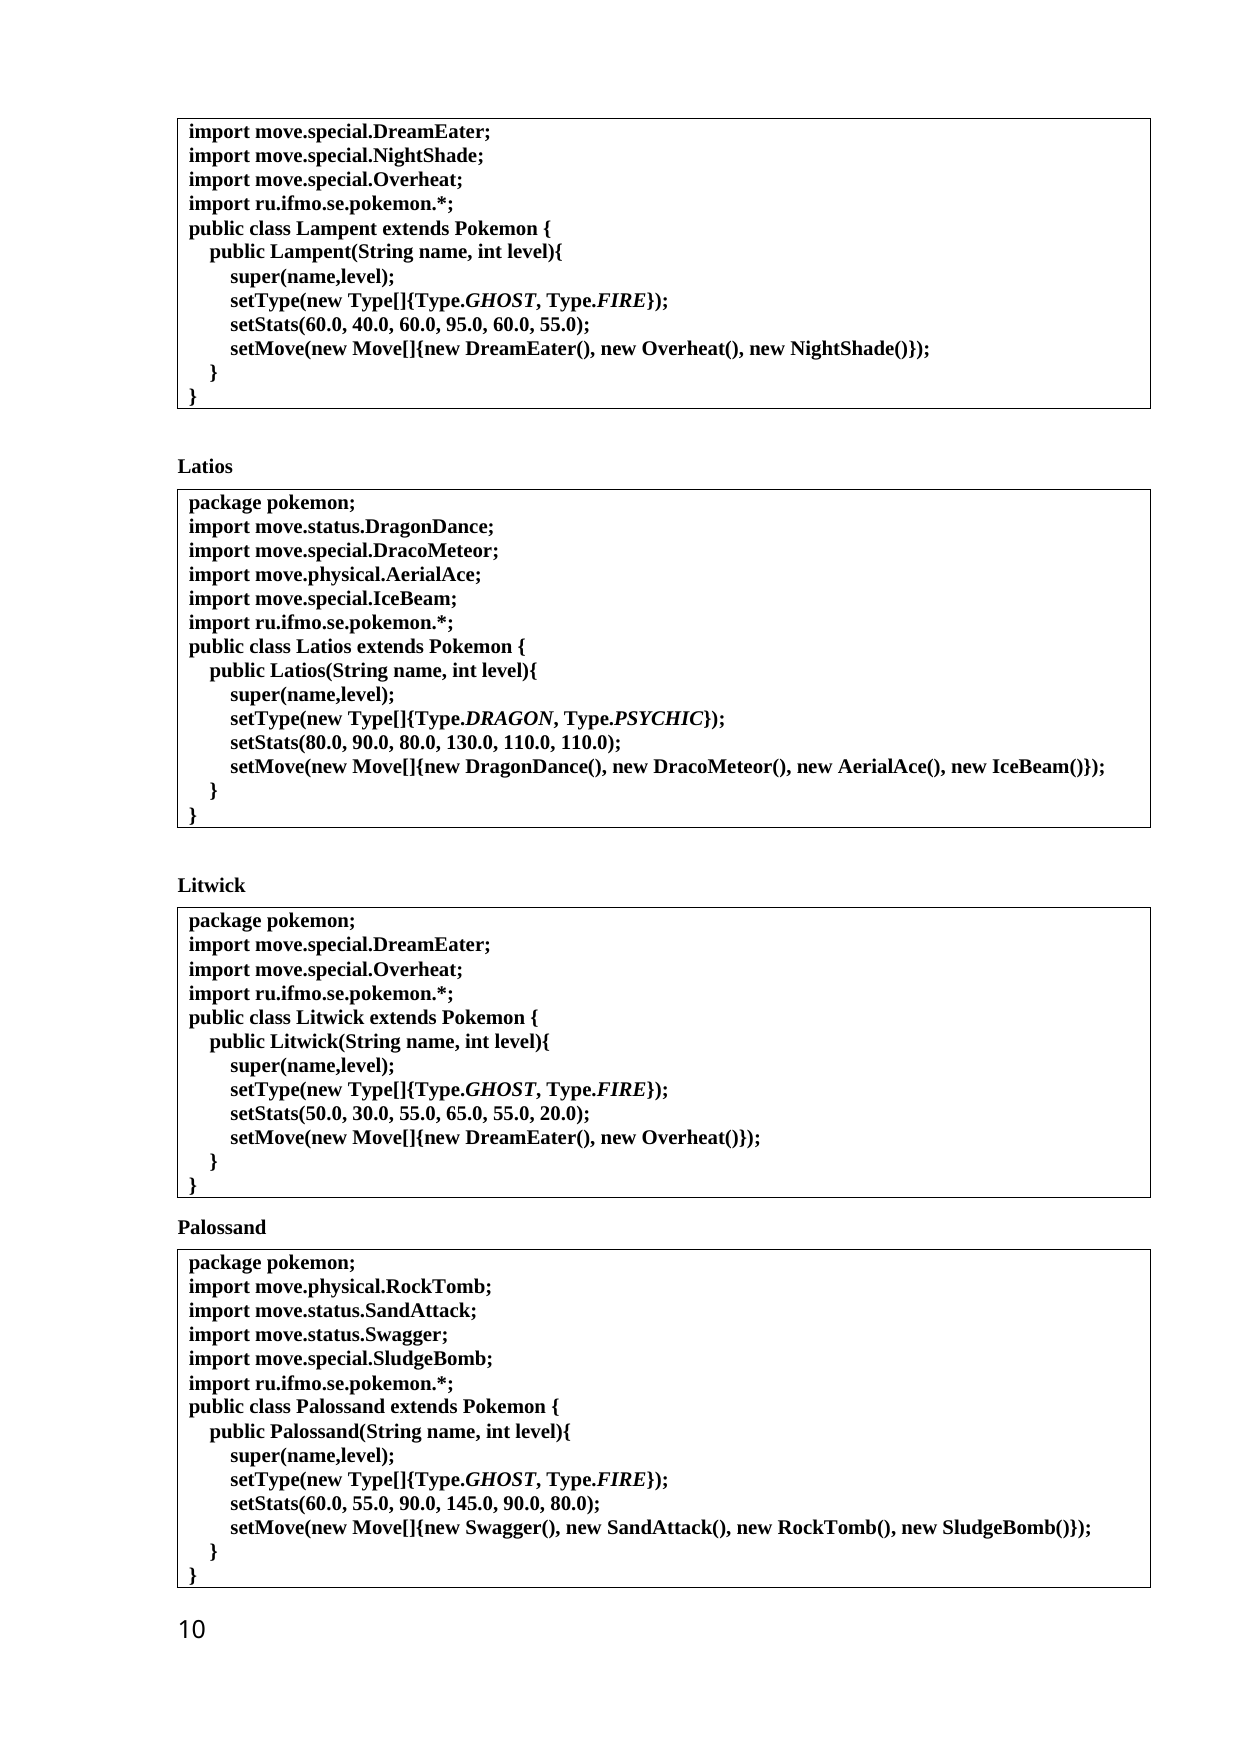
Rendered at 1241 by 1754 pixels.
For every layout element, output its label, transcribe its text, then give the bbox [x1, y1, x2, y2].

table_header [178, 119, 1150, 408]
table_header package pokemon; import move.status.DragonDance; import move.special.DracoMeteor; import move.physical.AerialAce; import move.special.IceBeam; import ru.ifmo.se.pokemon.*; public class Latios extends Pokemon { public Latios(String name, int level){ super(name,level); setType(new Type[]{Type.DRAGON, Type.PSYCHIC}); setStats(80.0, 90.0, 80.0, 130.0, 110.0, 110.0); setMove(new Move[]{new DragonDance(), new DracoMeteor(), new AerialAce(), new IceBeam()}); } } [178, 490, 1150, 827]
subtitle Latios [177, 454, 1152, 478]
table_header package pokemon; import move.special.DreamEater; import move.special.Overheat; import ru.ifmo.se.pokemon.*; public class Litwick extends Pokemon { public Litwick(String name, int level){ super(name,level); setType(new Type[]{Type.GHOST, Type.FIRE}); setStats(50.0, 30.0, 55.0, 65.0, 55.0, 20.0); setMove(new Move[]{new DreamEater(), new Overheat()}); } } [178, 908, 1150, 1197]
table_header package pokemon; import move.physical.RockTomb; import move.status.SandAttack; import move.status.Swagger; import move.special.SludgeBomb; import ru.ifmo.se.pokemon.*; public class Palossand extends Pokemon { public Palossand(String name, int level){ super(name,level); setType(new Type[]{Type.GHOST, Type.FIRE}); setStats(60.0, 55.0, 90.0, 145.0, 90.0, 80.0); setMove(new Move[]{new Swagger(), new SandAttack(), new RockTomb(), new SludgeBomb()}); } } [178, 1250, 1150, 1587]
subtitle Litwick [177, 873, 1152, 897]
subtitle Palossand [177, 1215, 1152, 1239]
